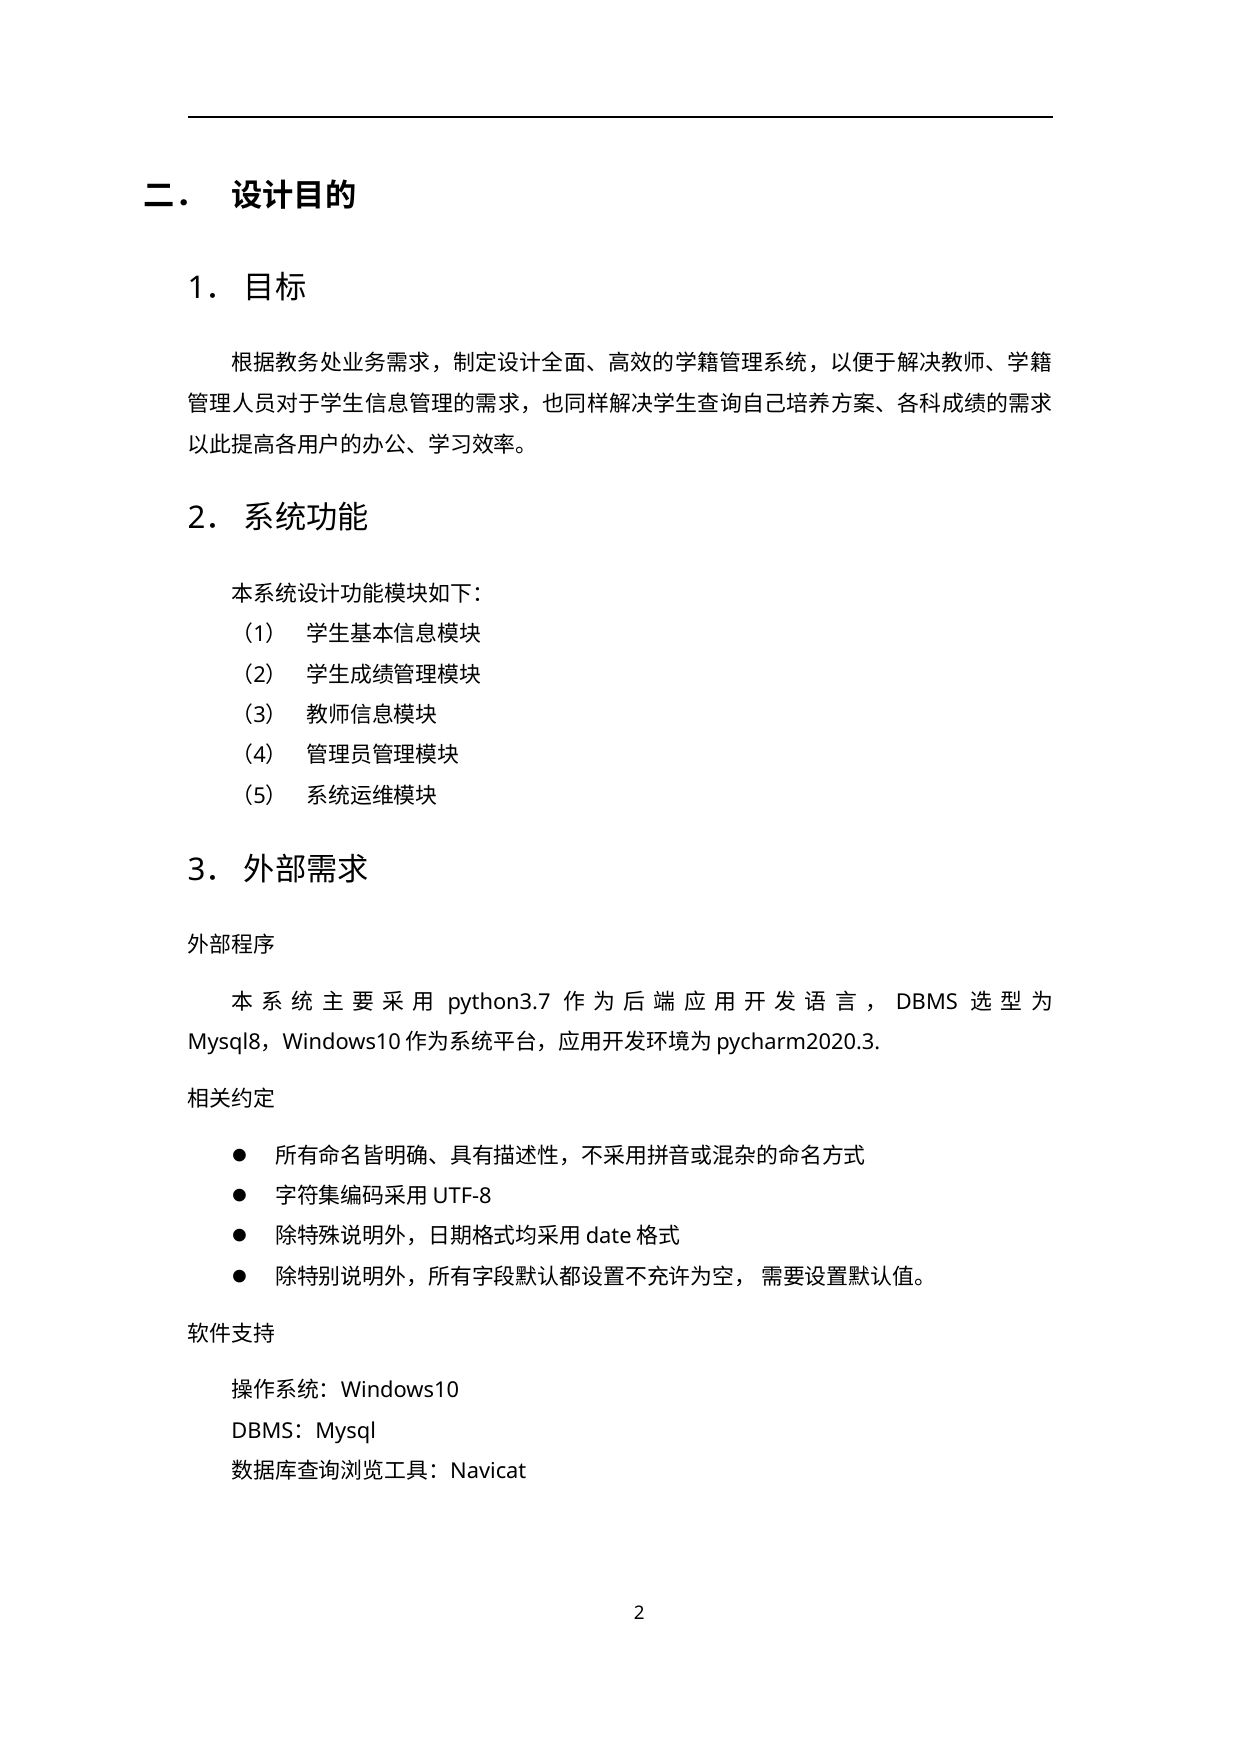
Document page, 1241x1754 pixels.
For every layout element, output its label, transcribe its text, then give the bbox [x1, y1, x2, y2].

subtitle 设计目的 [144, 160, 1053, 225]
subtitle 外部程序 [187, 927, 1053, 959]
subtitle 软件支持 [187, 1315, 1053, 1348]
text 本系统主要采用python3.7作为后端应用开发语言，DBMS选型为Mysql8，Windows10作为系统平台，应用开发环境为pycharm2020.3. [187, 983, 1053, 1057]
list 系统运维模块 [231, 777, 1053, 810]
list 教师信息模块 [231, 697, 1053, 729]
list 管理员管理模块 [231, 737, 1053, 769]
list 除特殊说明外，日期格式均采用date格式 [231, 1218, 1053, 1251]
subtitle 目标 [187, 252, 1053, 317]
text 数据库查询浏览工具：Navicat [187, 1453, 1053, 1485]
subtitle 外部需求 [187, 834, 1053, 899]
list 字符集编码采用UTF-8 [231, 1178, 1053, 1210]
text 本系统设计功能模块如下： [187, 575, 1053, 608]
list 学生基本信息模块 [231, 616, 1053, 648]
subtitle 系统功能 [187, 483, 1053, 548]
text DBMS：Mysql [187, 1412, 1053, 1445]
subtitle 相关约定 [187, 1081, 1053, 1113]
list 所有命名皆明确、具有描述性，不采用拼音或混杂的命名方式 [231, 1137, 1053, 1170]
text 操作系统：Windows10 [187, 1372, 1053, 1404]
list 除特别说明外，所有字段默认都设置不充许为空， 需要设置默认值。 [231, 1259, 1053, 1291]
text 根据教务处业务需求，制定设计全面、高效的学籍管理系统，以便于解决教师、学籍管理人员对于学生信息管理的需求，也同样解决学生查询自己培养方案、各科成绩的需求，以此提高各用户的办公、学习效率。 [187, 345, 1053, 459]
list 学生成绩管理模块 [231, 656, 1053, 689]
